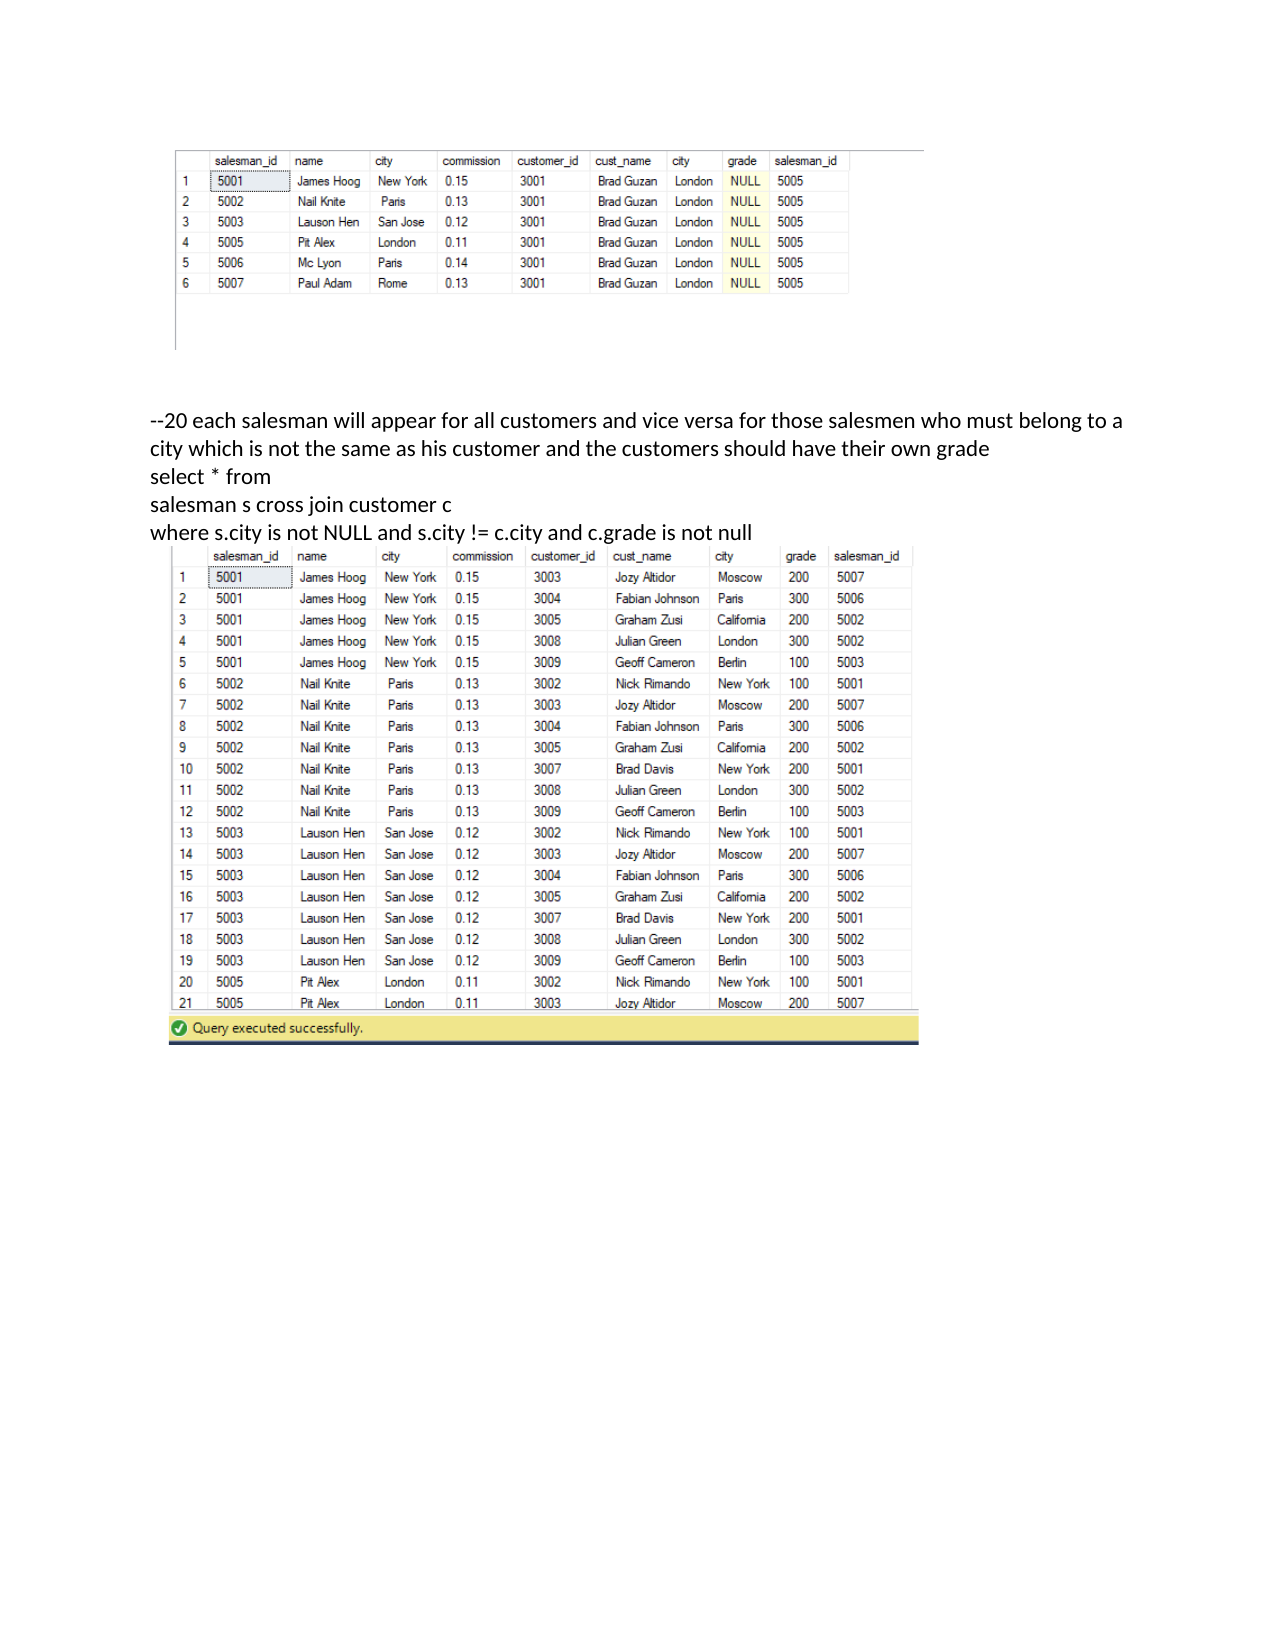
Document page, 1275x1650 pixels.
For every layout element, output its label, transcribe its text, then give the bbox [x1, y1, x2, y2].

text where s.city is not NULL and s.city != c.city and c.grade is not null [150, 518, 1125, 546]
text --20 each salesman will appear for all customers and vice versa for those salesmen who must belong to a city which is not the same as his customer and the customers should have their own grade [150, 406, 1125, 462]
text salesman s cross join customer c [150, 490, 1125, 518]
text select * from [150, 462, 1125, 490]
